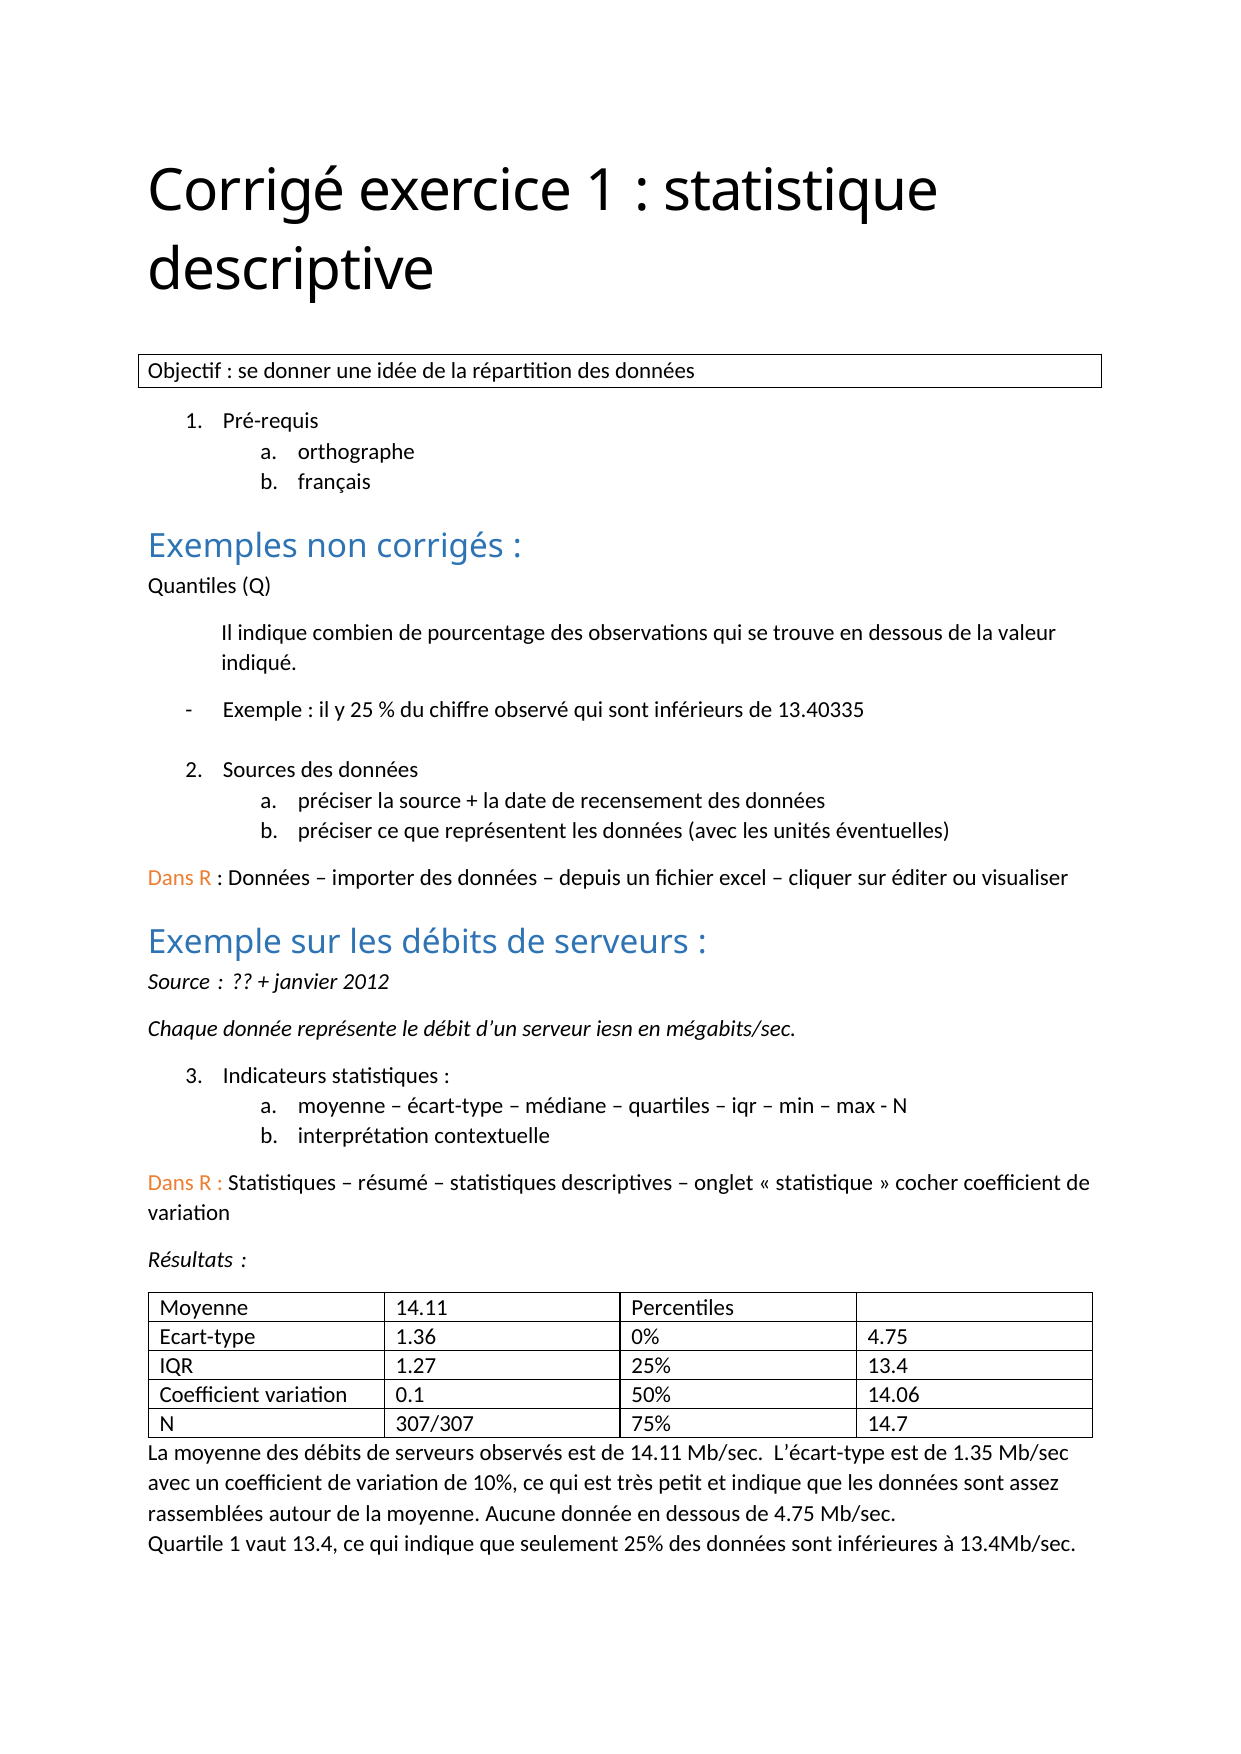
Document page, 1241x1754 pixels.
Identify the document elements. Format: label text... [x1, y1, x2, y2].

list orthographe [260, 437, 1093, 465]
table_cell 0% [621, 1322, 856, 1350]
text Il indique combien de pourcentage des observations qui se trouve en dessous de la valeur indiqué. [221, 618, 1093, 676]
text Quantiles (Q) [148, 571, 1093, 599]
table_header [857, 1293, 1092, 1321]
list préciser ce que représentent les données (avec les unités éventuelles) [260, 816, 1093, 844]
list français [260, 467, 1093, 495]
table_header 14.11 [385, 1293, 619, 1321]
table_cell 307/307 [385, 1409, 619, 1437]
list moyenne – écart-type – médiane – quartiles – iqr – min – max - N [260, 1091, 1093, 1119]
table_cell 75% [621, 1409, 856, 1437]
table_cell 25% [621, 1351, 856, 1379]
text Dans R : Statistiques – résumé – statistiques descriptives – onglet « statistique » cocher coefficient de variation [148, 1168, 1093, 1226]
subtitle Exemples non corrigés : [148, 522, 1093, 568]
table_cell 1.27 [385, 1351, 619, 1379]
table_header Moyenne [149, 1293, 384, 1321]
list Exemple : il y 25 % du chiffre observé qui sont inférieurs de 13.40335 [185, 695, 1093, 753]
list interprétation contextuelle [260, 1121, 1093, 1149]
text Quartile 1 vaut 13.4, ce qui indique que seulement 25% des données sont inférieures à 13.4Mb/sec. [148, 1529, 1093, 1557]
table_cell 1.36 [385, 1322, 619, 1350]
table_cell IQR [149, 1351, 384, 1379]
table_header Percentiles [621, 1293, 856, 1321]
text Résultats : [148, 1245, 1093, 1273]
table_cell 14.7 [857, 1409, 1092, 1437]
text Objectif : se donner une idée de la répartition des données [139, 355, 1101, 387]
table_cell 13.4 [857, 1351, 1092, 1379]
list Pré-requis [185, 407, 1093, 434]
subtitle Exemple sur les débits de serveurs : [148, 918, 1093, 963]
list préciser la source + la date de recensement des données [260, 786, 1093, 814]
text Dans R : Données – importer des données – depuis un fichier excel – cliquer sur éditer ou visualiser [148, 863, 1093, 891]
text Source : ?? + janvier 2012 [148, 967, 1093, 995]
table_cell 4.75 [857, 1322, 1092, 1350]
list Indicateurs statistiques : [185, 1061, 1093, 1089]
text La moyenne des débits de serveurs observés est de 14.11 Mb/sec. L’écart-type est de 1.35 Mb/sec avec un coefficient de variation de 10%, ce qui est très petit et indique que les données sont assez rassemblées autour de la moyenne. Aucune donnée en dessous de 4.75 Mb/sec. [148, 1438, 1093, 1527]
table_cell 50% [621, 1380, 856, 1408]
table_cell Ecart-type [149, 1322, 384, 1350]
text Chaque donnée représente le débit d’un serveur iesn en mégabits/sec. [148, 1014, 1093, 1042]
table_cell 0.1 [385, 1380, 619, 1408]
title Corrigé exercice 1 : statistique descriptive [148, 148, 1093, 307]
table_cell N [149, 1409, 384, 1437]
table_cell Coefficient variation [149, 1380, 384, 1408]
list Sources des données [185, 756, 1093, 783]
table_cell 14.06 [857, 1380, 1092, 1408]
